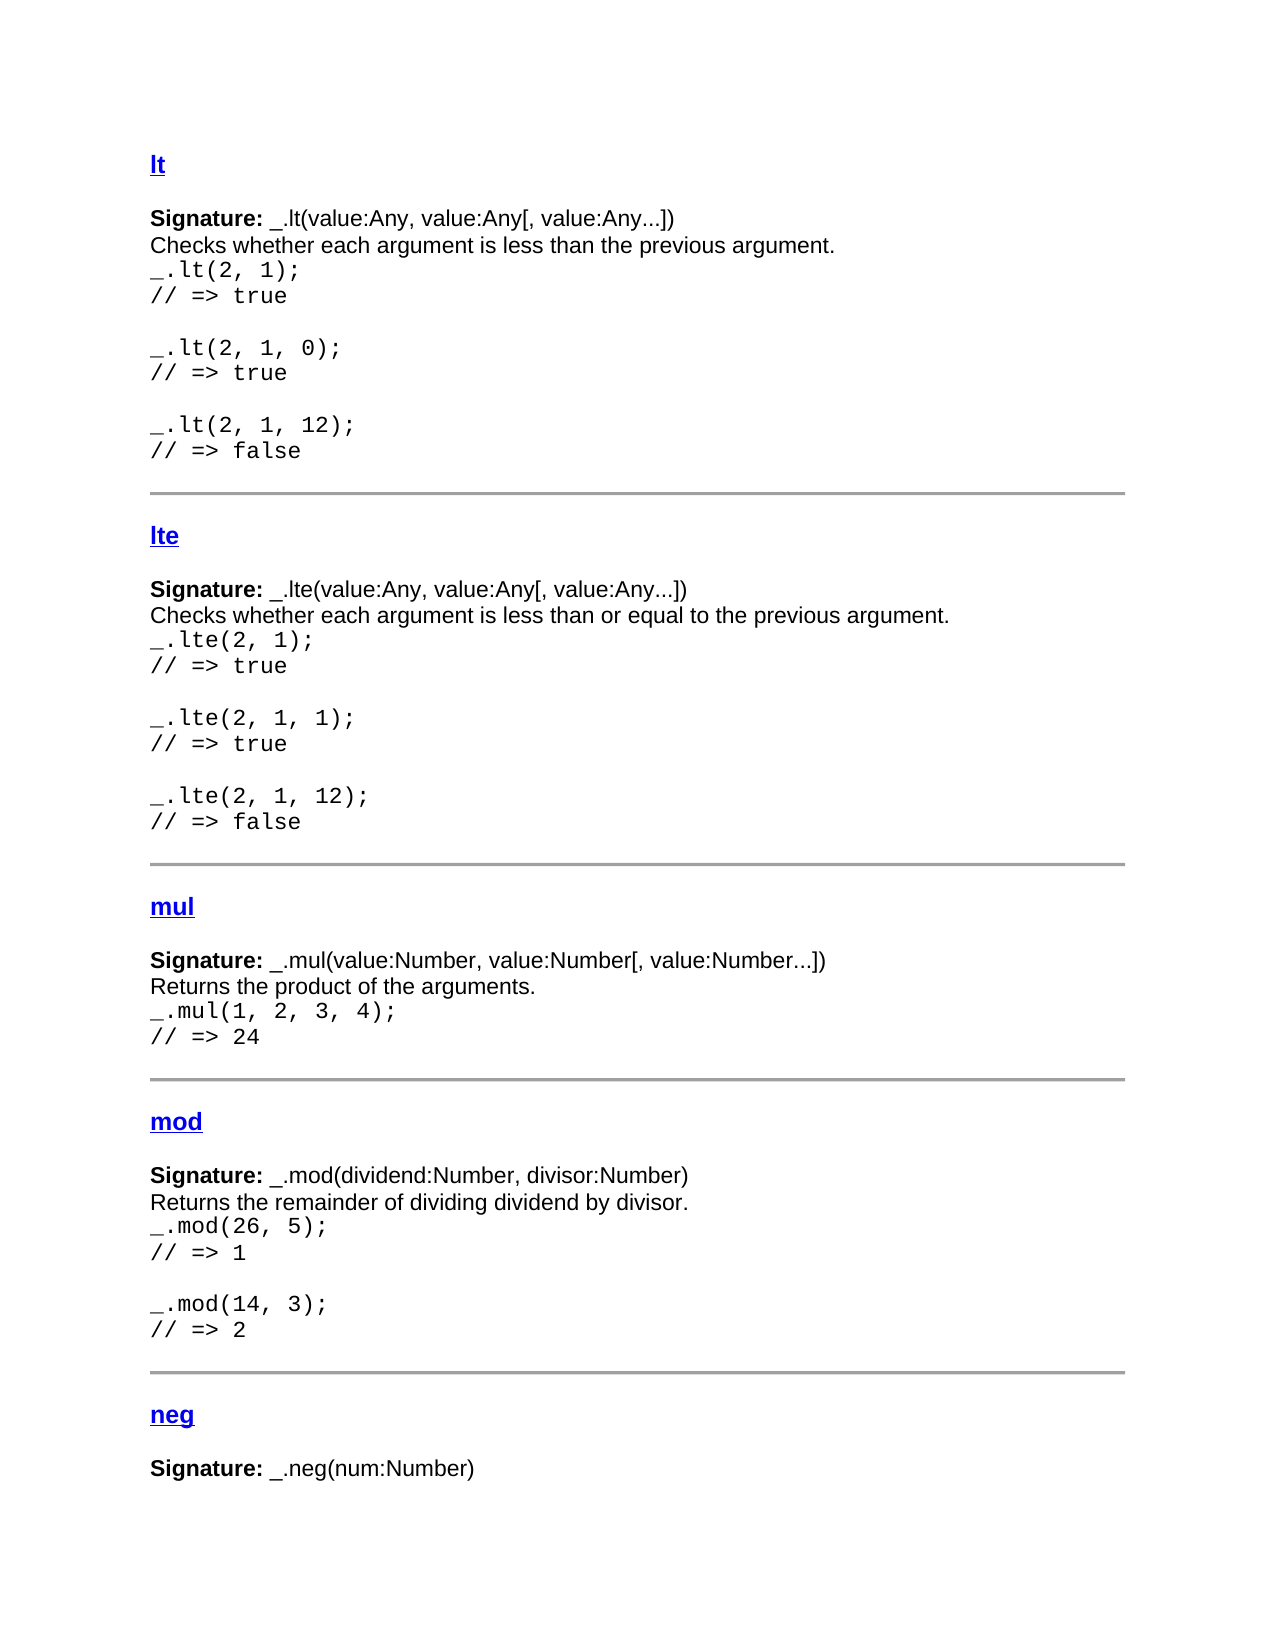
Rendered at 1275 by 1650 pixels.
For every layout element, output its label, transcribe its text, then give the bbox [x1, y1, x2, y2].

text Signature: _.neg(num:Number) [150, 1455, 1125, 1482]
text Signature: _.lte(value:Any, value:Any[, value:Any...]) [150, 576, 1125, 602]
text _.lte(2, 1); // => true _.lte(2, 1, 1); // => true _.lte(2, 1, 12); // => false [150, 629, 1125, 836]
subtitle mod [150, 1082, 1125, 1136]
text _.lt(2, 1); // => true _.lt(2, 1, 0); // => true _.lt(2, 1, 12); // => false [150, 258, 1125, 466]
subtitle lt [150, 150, 1125, 179]
text Signature: _.mod(dividend:Number, divisor:Number) [150, 1162, 1125, 1188]
text _.mul(1, 2, 3, 4); // => 24 [150, 1000, 1125, 1052]
text Checks whether each argument is less than or equal to the previous argument. [150, 602, 1125, 629]
subtitle neg [150, 1375, 1125, 1429]
text _.mod(26, 5); // => 1 _.mod(14, 3); // => 2 [150, 1215, 1125, 1344]
text Checks whether each argument is less than the previous argument. [150, 232, 1125, 258]
text Signature: _.lt(value:Any, value:Any[, value:Any...]) [150, 205, 1125, 232]
text Returns the remainder of dividing dividend by divisor. [150, 1188, 1125, 1215]
text Returns the product of the arguments. [150, 973, 1125, 1000]
subtitle lte [150, 496, 1125, 549]
text Signature: _.mul(value:Number, value:Number[, value:Number...]) [150, 947, 1125, 973]
subtitle mul [150, 867, 1125, 920]
